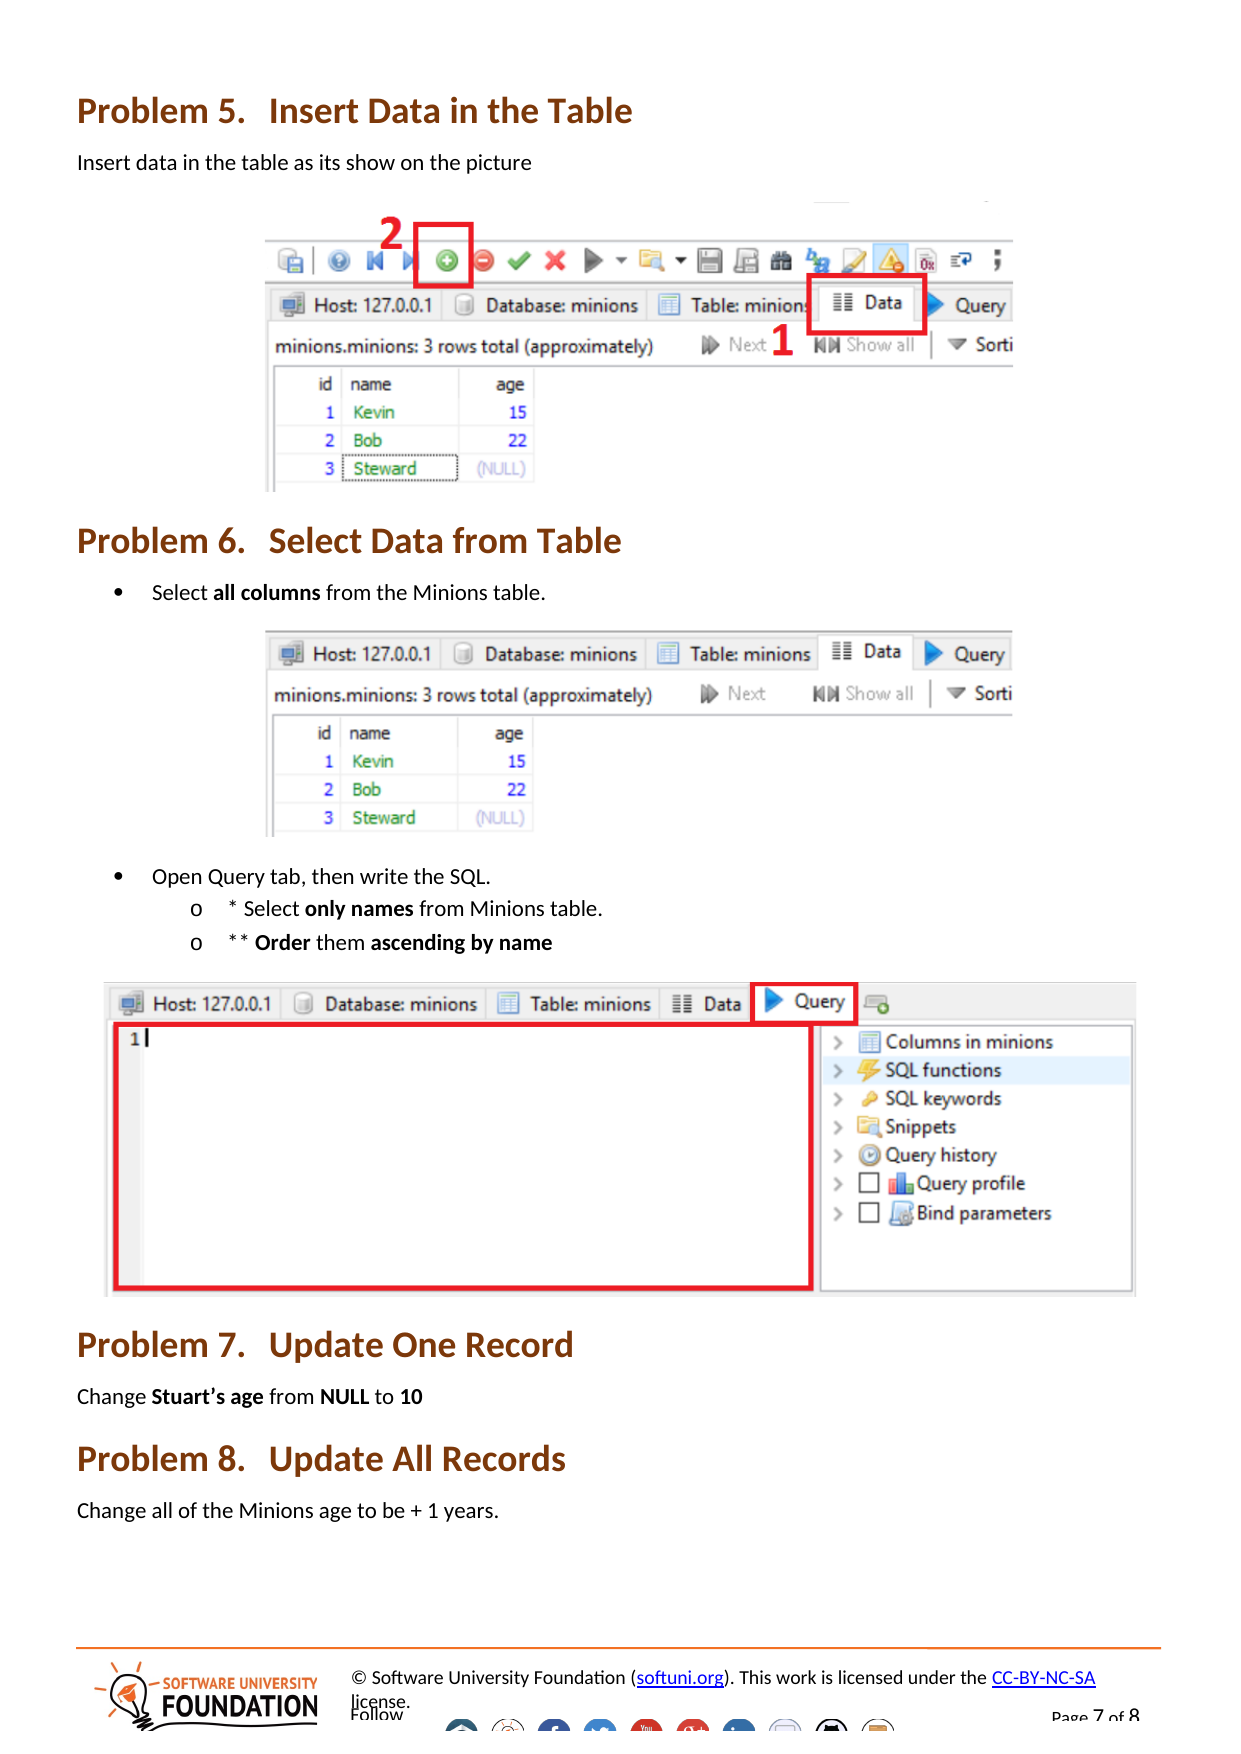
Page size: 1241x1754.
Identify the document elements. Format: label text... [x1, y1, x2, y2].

picture [768, 1719, 802, 1731]
text Change Stuart’s age from NULL to 10 [77, 1382, 1163, 1410]
text Change all of the Minions age to be + 1 years. [77, 1496, 1163, 1524]
picture [722, 1719, 756, 1731]
picture [630, 1719, 663, 1731]
picture [445, 1719, 478, 1731]
picture [676, 1719, 709, 1731]
picture [491, 1719, 524, 1731]
subtitle Update All Records [77, 1435, 1163, 1481]
picture [265, 630, 1013, 837]
picture [815, 1719, 848, 1731]
list Insert data in the table as its show on the picture [77, 148, 1163, 176]
subtitle Insert Data in the Table [77, 87, 1163, 133]
picture [264, 201, 1014, 492]
picture [861, 1719, 894, 1731]
picture [103, 982, 1137, 1297]
list * Select only names from Minions table. [189, 894, 1163, 923]
list Open Query tab, then write the SQL. [114, 862, 1163, 890]
picture [93, 1661, 318, 1731]
list Select all columns from the Minions table. [114, 578, 1163, 606]
picture [583, 1719, 617, 1731]
subtitle Select Data from Table [77, 517, 1163, 563]
list ** Order them ascending by name [189, 928, 1163, 957]
subtitle Update One Record [77, 1321, 1163, 1367]
picture [537, 1719, 571, 1731]
